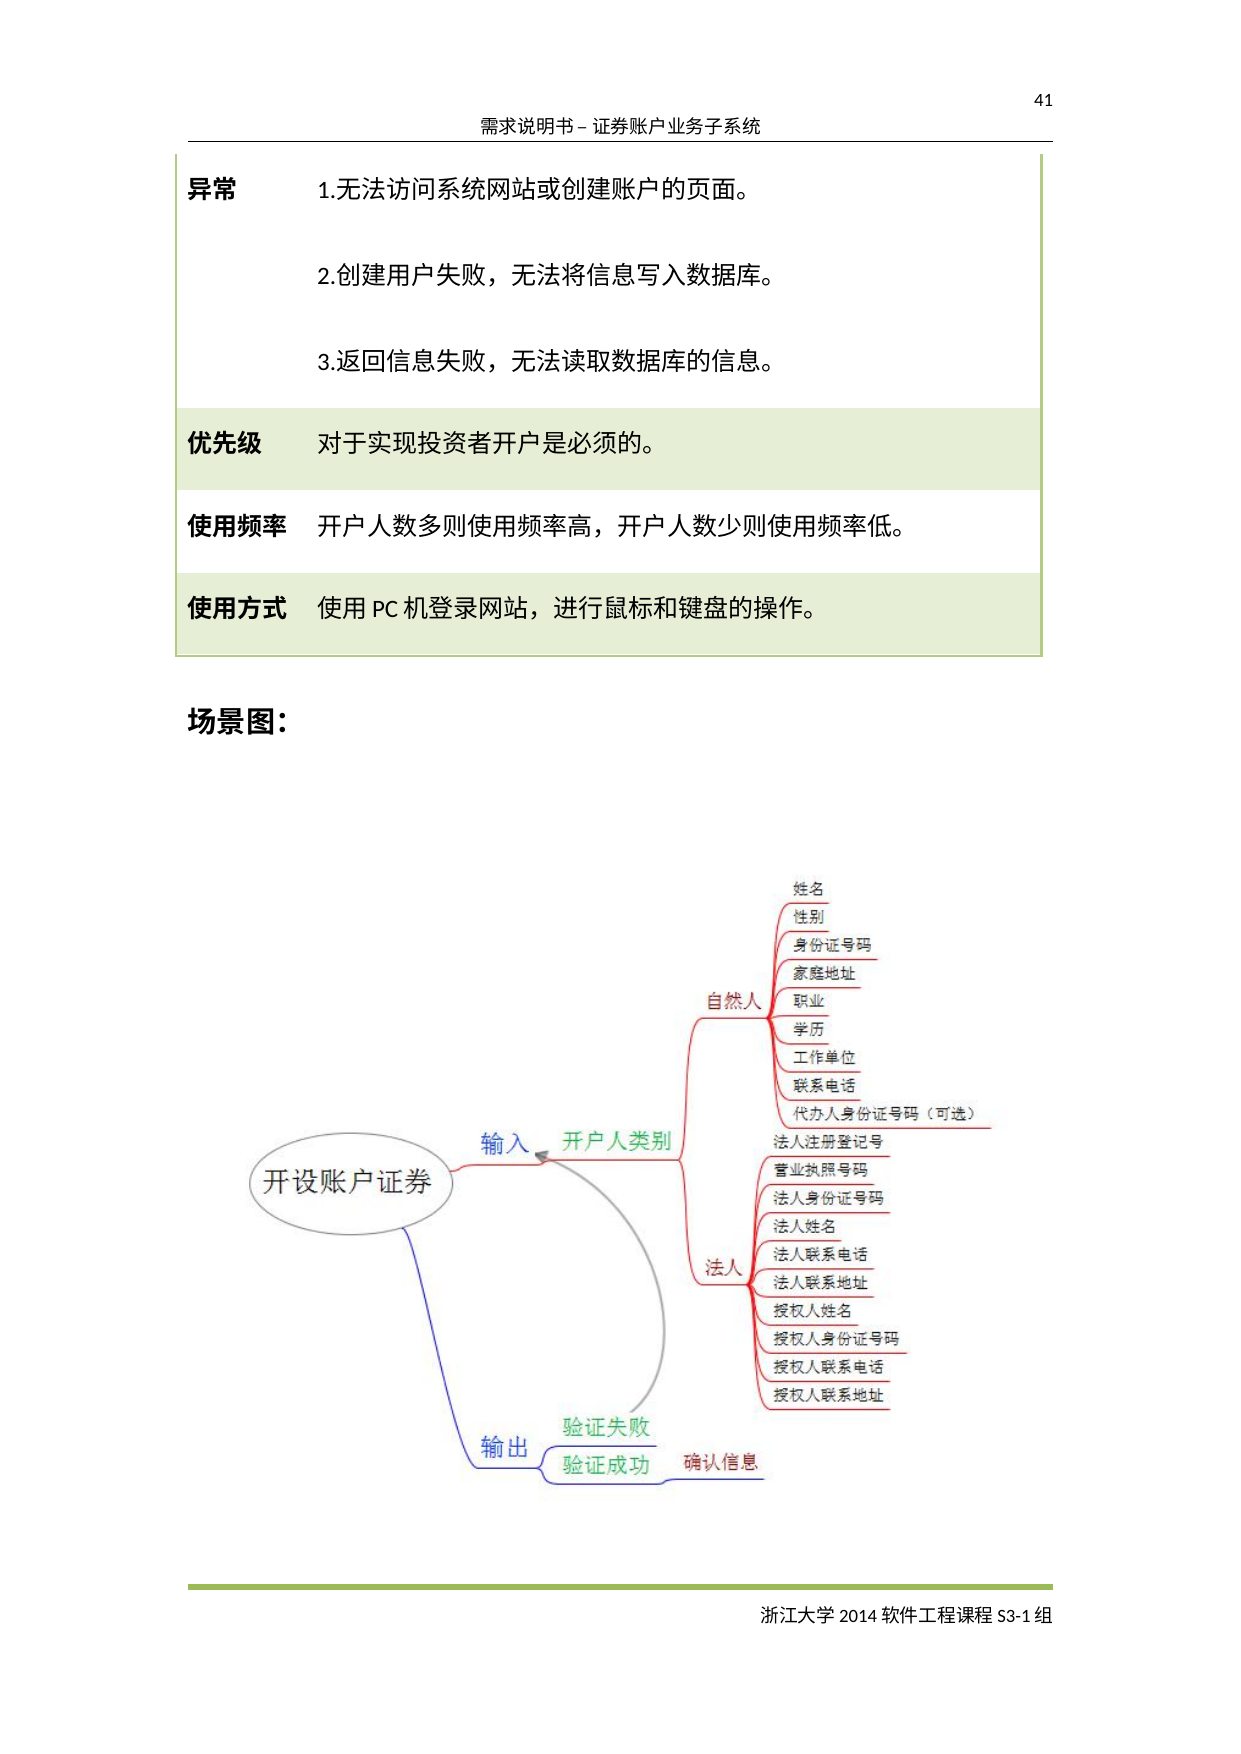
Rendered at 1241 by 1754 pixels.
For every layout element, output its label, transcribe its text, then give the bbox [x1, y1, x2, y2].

table_cell 使用PC机登录网站，进行鼠标和键盘的操作。 [306, 573, 1040, 654]
table_cell 1.无法访问系统网站或创建账户的页面。 2.创建用户失败，无法将信息写入数据库。 3.返回信息失败，无法读取数据库的信息。 [306, 154, 1040, 408]
subtitle 场景图： [187, 686, 1053, 754]
table_cell 开户人数多则使用频率高，开户人数少则使用频率低。 [306, 490, 1040, 572]
table_cell 使用频率 [177, 490, 306, 572]
table_cell 使用方式 [177, 573, 306, 654]
table_cell 对于实现投资者开户是必须的。 [306, 408, 1040, 490]
picture [187, 816, 1053, 1546]
table_cell 优先级 [177, 408, 306, 490]
table_cell 异常 [177, 154, 306, 408]
